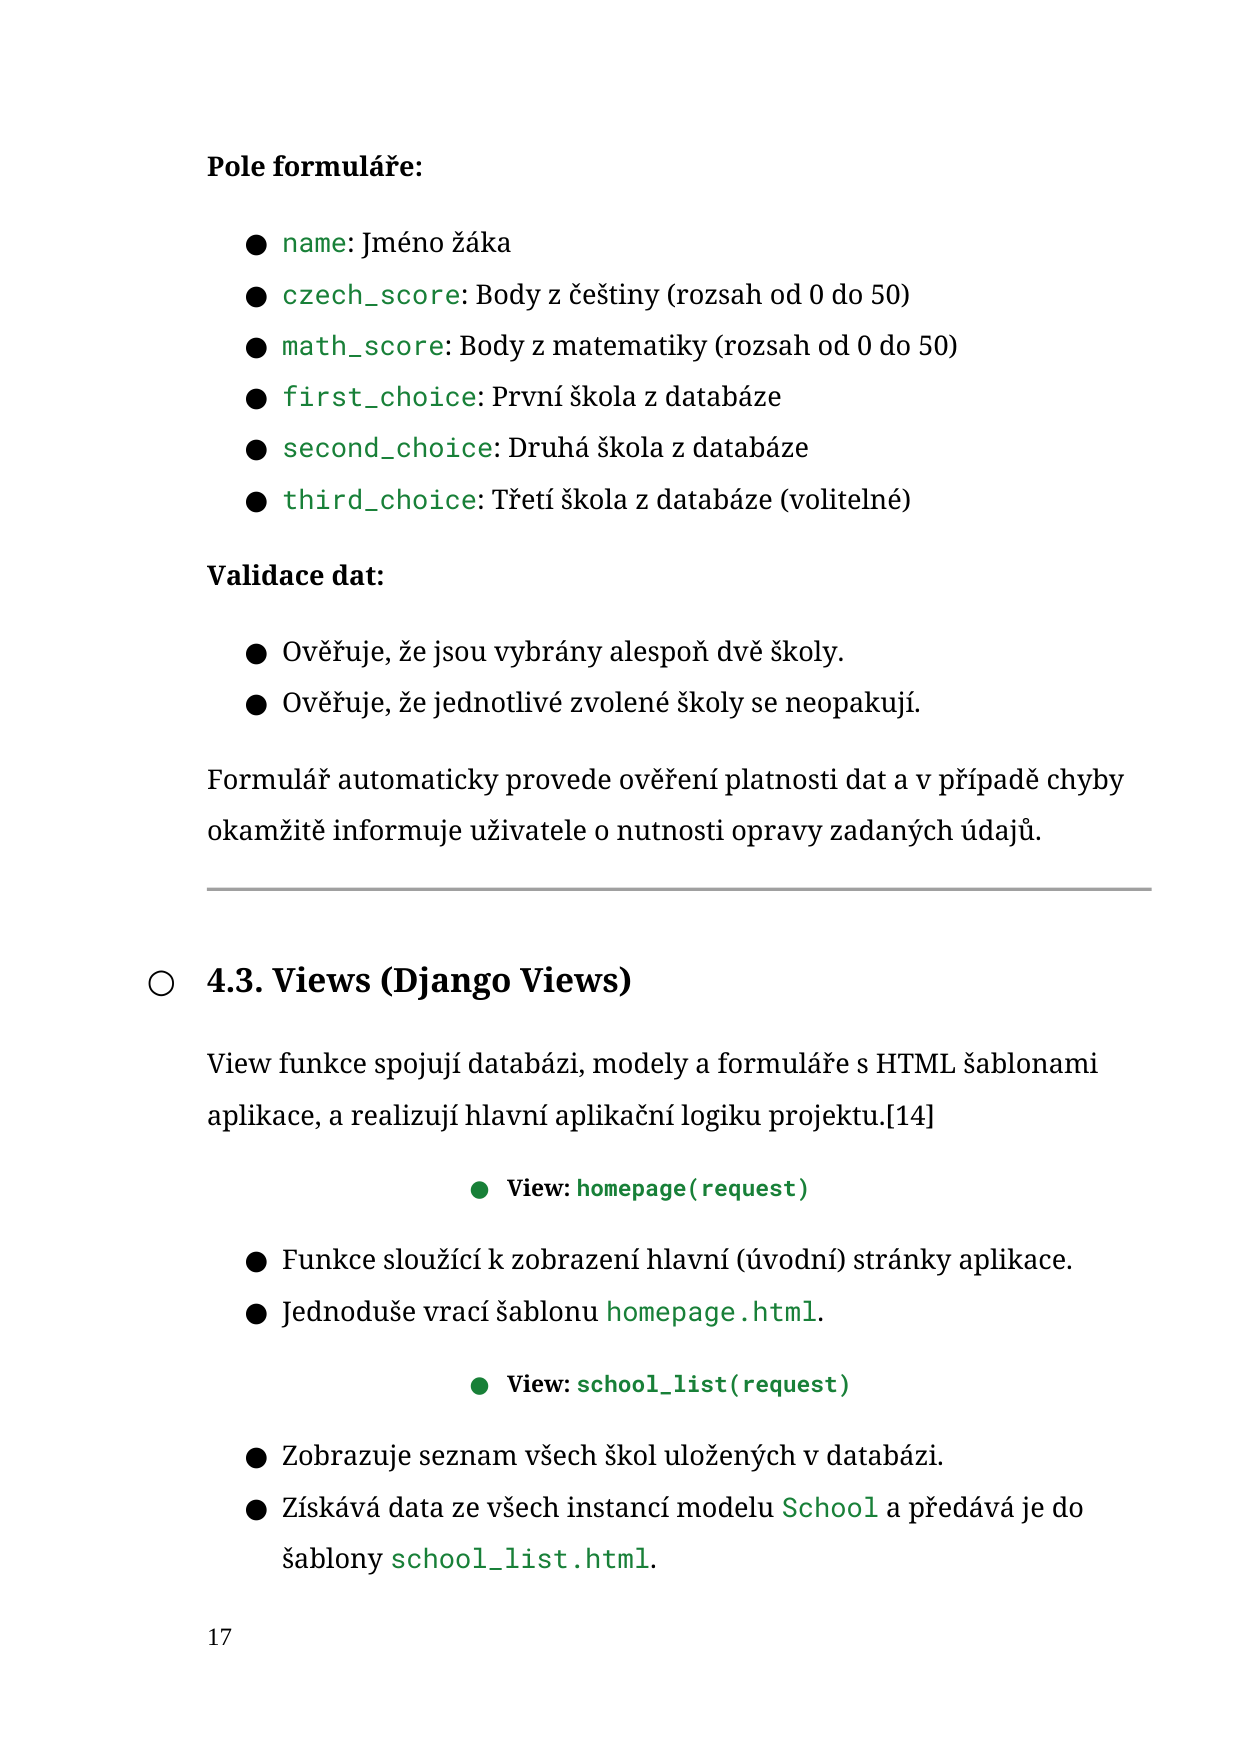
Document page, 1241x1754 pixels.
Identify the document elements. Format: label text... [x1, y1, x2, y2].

subtitle View: school_list(request) [469, 1368, 1152, 1399]
list Jednoduše vrací šablonu homepage.html. [244, 1292, 1152, 1329]
list third_choice: Třetí škola z databáze (volitelné) [244, 480, 1152, 517]
list name: Jméno žáka [244, 224, 1152, 261]
list czech_score: Body z češtiny (rozsah od 0 do 50) [244, 275, 1152, 312]
list Zobrazuje seznam všech škol uložených v databázi. [244, 1437, 1152, 1474]
text Formulář automaticky provede ověření platnosti dat a v případě chyby okamžitě informuje uživatele o nutnosti opravy zadaných údajů. [207, 760, 1152, 848]
list Funkce sloužící k zobrazení hlavní (úvodní) stránky aplikace. [244, 1241, 1152, 1278]
text Validace dat: [207, 556, 1152, 593]
list Ověřuje, že jednotlivé zvolené školy se neopakují. [244, 684, 1152, 721]
text View funkce spojují databázi, modely a formuláře s HTML šablonami aplikace, a realizují hlavní aplikační logiku projektu.[14] [207, 1045, 1152, 1133]
list Ověřuje, že jsou vybrány alespoň dvě školy. [244, 633, 1152, 669]
list first_choice: První škola z databáze [244, 378, 1152, 414]
text Pole formuláře: [207, 148, 1152, 184]
subtitle 4.3. Views (Django Views) [147, 957, 1152, 1002]
list math_score: Body z matematiky (rozsah od 0 do 50) [244, 326, 1152, 363]
subtitle View: homepage(request) [469, 1172, 1152, 1204]
list second_choice: Druhá škola z databáze [244, 429, 1152, 466]
list Získává data ze všech instancí modelu School a předává je do šablony school_list.html. [244, 1488, 1152, 1576]
